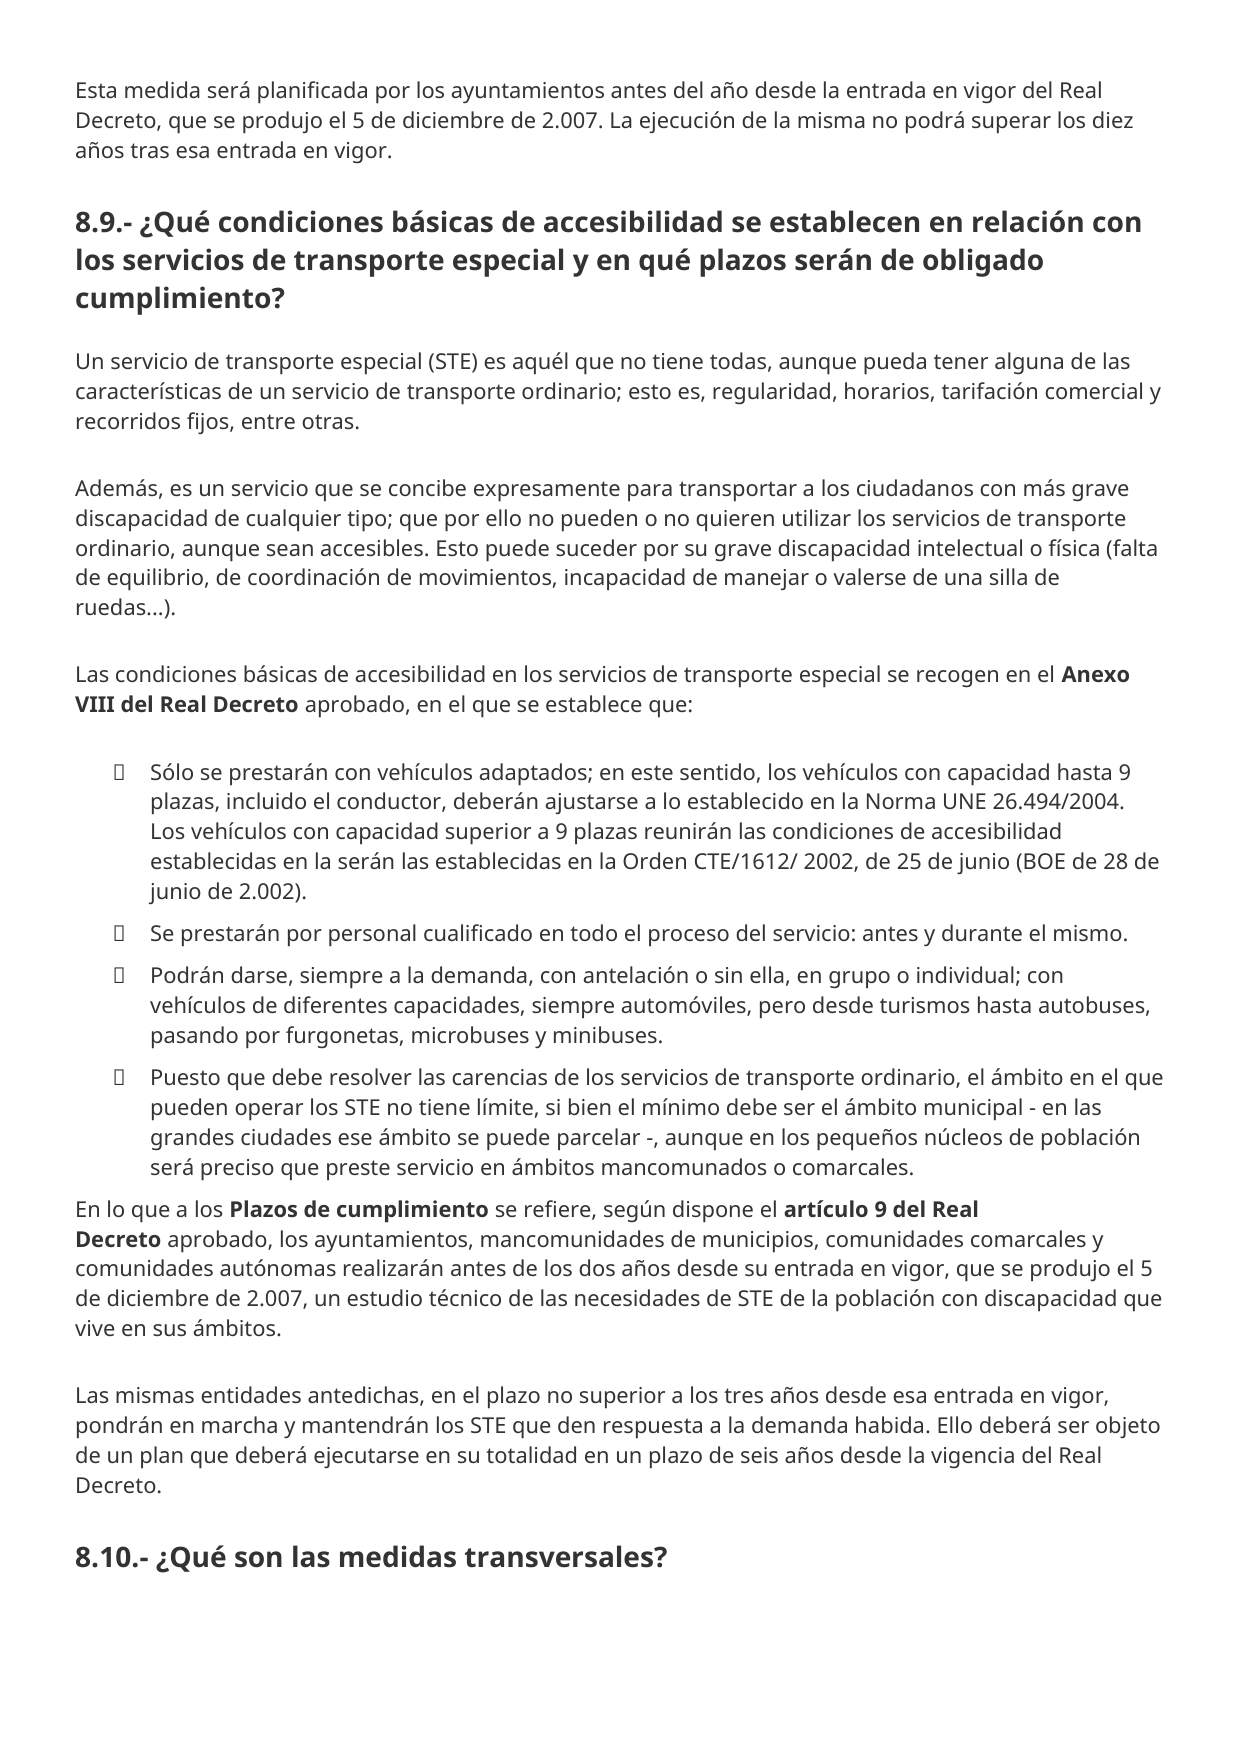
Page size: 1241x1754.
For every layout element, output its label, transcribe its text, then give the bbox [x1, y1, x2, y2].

text Un servicio de transporte especial (STE) es aquél que no tiene todas, aunque pueda tener alguna de las características de un servicio de transporte ordinario; esto es, regularidad, horarios, tarifación comercial y recorridos fijos, entre otras. [75, 346, 1165, 435]
text 8.9.- ¿Qué condiciones básicas de accesibilidad se establecen en relación con los servicios de transporte especial y en qué plazos serán de obligado cumplimiento? [75, 202, 1165, 317]
text Las condiciones básicas de accesibilidad en los servicios de transporte especial se recogen en el Anexo VIII del Real Decreto aprobado, en el que se establece que: [75, 659, 1165, 719]
text 8.10.- ¿Qué son las medidas transversales? [75, 1537, 1165, 1575]
text En lo que a los Plazos de cumplimiento se refiere, según dispone el artículo 9 del Real Decreto aprobado, los ayuntamientos, mancomunidades de municipios, comunidades comarcales y comunidades autónomas realizarán antes de los dos años desde su entrada en vigor, que se produjo el 5 de diciembre de 2.007, un estudio técnico de las necesidades de STE de la población con discapacidad que vive en sus ámbitos. [75, 1194, 1165, 1343]
text Las mismas entidades antedichas, en el plazo no superior a los tres años desde esa entrada en vigor, pondrán en marcha y mantendrán los STE que den respuesta a la demanda habida. Ello deberá ser objeto de un plan que deberá ejecutarse en su totalidad en un plazo de seis años desde la vigencia del Real Decreto. [75, 1380, 1165, 1499]
text Esta medida será planificada por los ayuntamientos antes del año desde la entrada en vigor del Real Decreto, que se produjo el 5 de diciembre de 2.007. La ejecución de la misma no podrá superar los diez años tras esa entrada en vigor. [75, 75, 1165, 164]
list Sólo se prestarán con vehículos adaptados; en este sentido, los vehículos con capacidad hasta 9 plazas, incluido el conductor, deberán ajustarse a lo establecido en la Norma UNE 26.494/2004. Los vehículos con capacidad superior a 9 plazas reunirán las condiciones de accesibilidad establecidas en la serán las establecidas en la Orden CTE/1612/ 2002, de 25 de junio (BOE de 28 de junio de 2.002). [112, 756, 1165, 905]
list Puesto que debe resolver las carencias de los servicios de transporte ordinario, el ámbito en el que pueden operar los STE no tiene límite, si bien el mínimo debe ser el ámbito municipal - en las grandes ciudades ese ámbito se puede parcelar -, aunque en los pequeños núcleos de población será preciso que preste servicio en ámbitos mancomunados o comarcales. [112, 1062, 1165, 1181]
text Además, es un servicio que se concibe expresamente para transportar a los ciudadanos con más grave discapacidad de cualquier tipo; que por ello no pueden o no quieren utilizar los servicios de transporte ordinario, aunque sean accesibles. Esto puede suceder por su grave discapacidad intelectual o física (falta de equilibrio, de coordinación de movimientos, incapacidad de manejar o valerse de una silla de ruedas...). [75, 473, 1165, 622]
list Se prestarán por personal cualificado en todo el proceso del servicio: antes y durante el mismo. [112, 918, 1165, 948]
list Podrán darse, siempre a la demanda, con antelación o sin ella, en grupo o individual; con vehículos de diferentes capacidades, siempre automóviles, pero desde turismos hasta autobuses, pasando por furgonetas, microbuses y minibuses. [112, 960, 1165, 1049]
